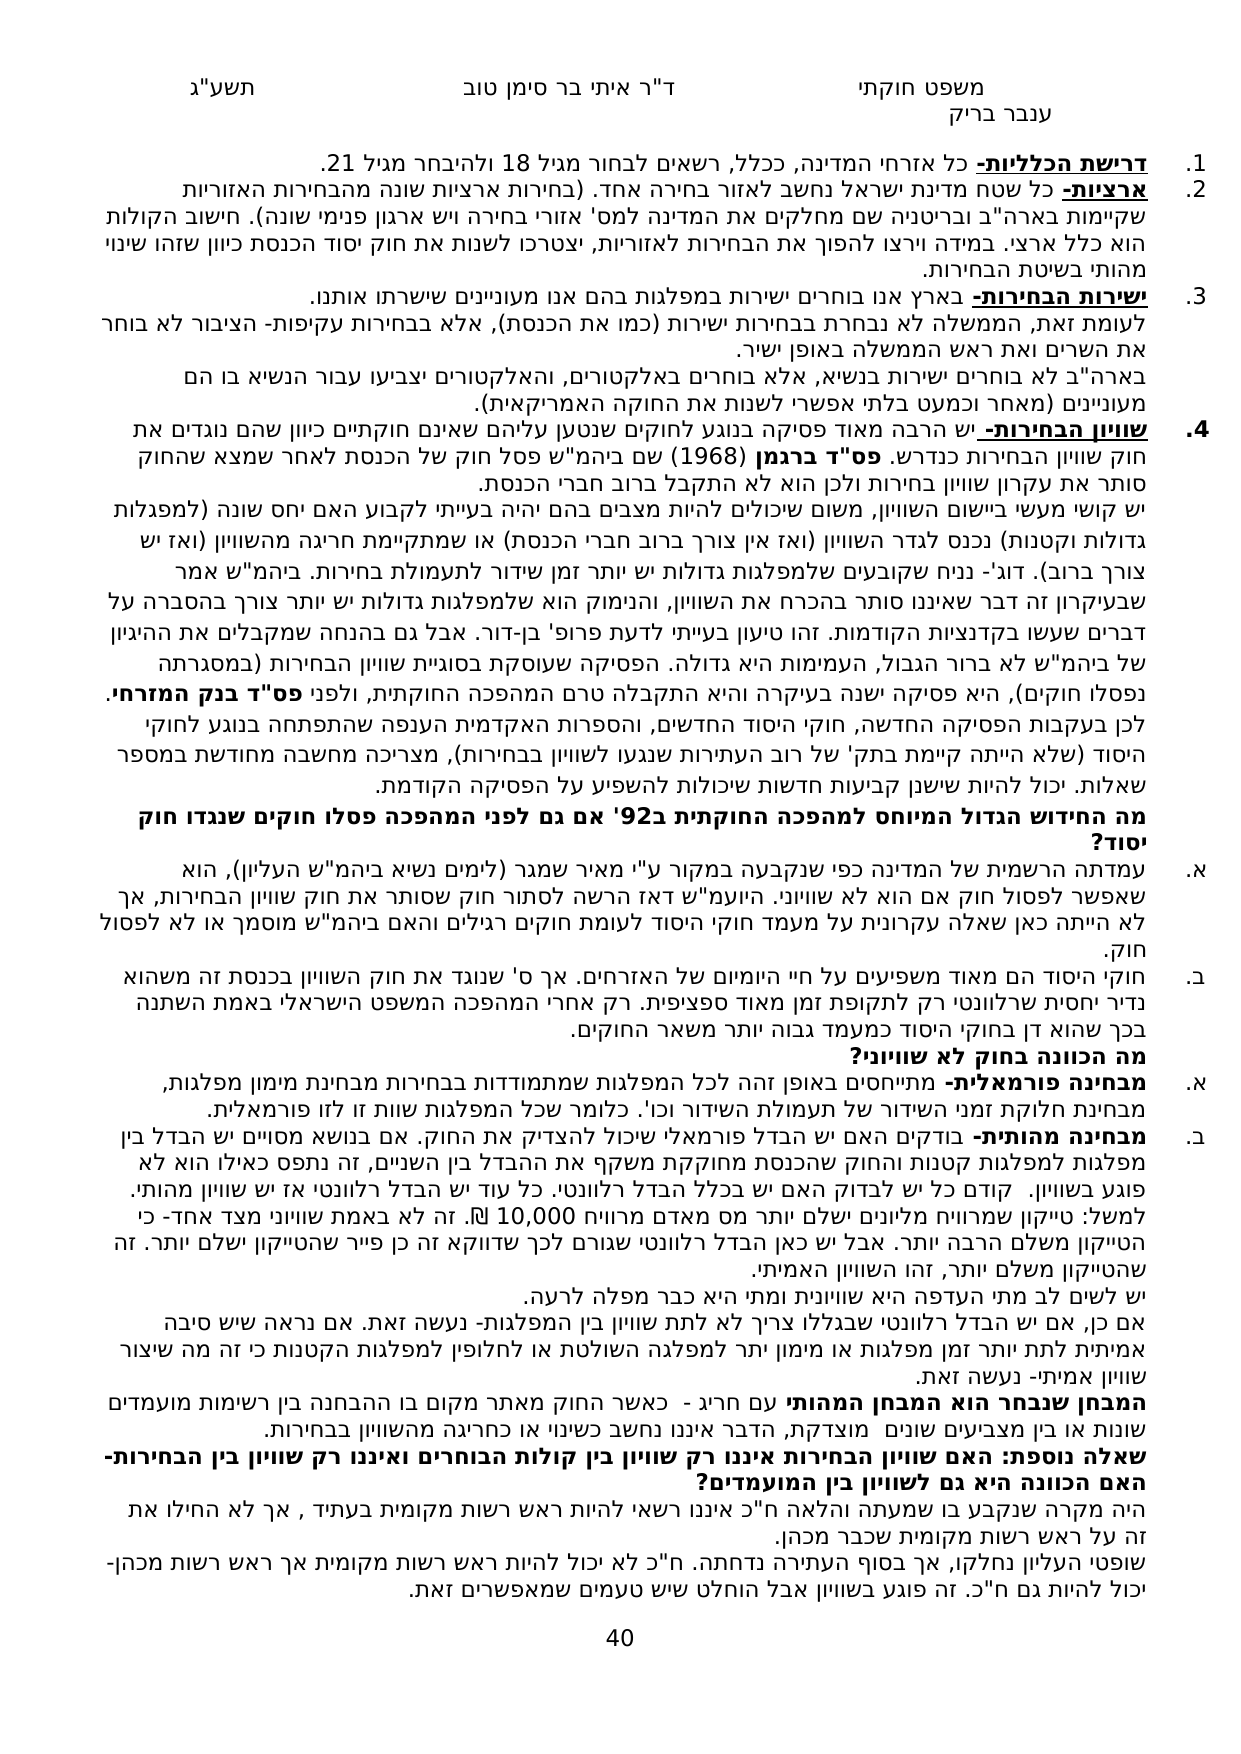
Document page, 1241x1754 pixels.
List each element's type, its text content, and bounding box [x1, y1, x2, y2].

list מבחינה מהותית- בודקים האם יש הבדל פורמאלי שיכול להצדיק את החוק. אם בנושא מסויים יש הבדל בין מפלגות למפלגות קטנות והחוק שהכנסת מחוקקת משקף את ההבדל בין השניים, זה נתפס כאילו הוא לא פוגע בשוויון. קודם כל יש לבדוק האם יש בכלל הבדל רלוונטי. כל עוד יש הבדל רלוונטי אז יש שוויון מהותי. למשל: טייקון שמרוויח מליונים ישלם יותר מס מאדם מרוויח 10,000 ₪. זה לא באמת שוויוני מצד אחד- כי הטייקון משלם הרבה יותר. אבל יש כאן הבדל רלוונטי שגורם לכך שדווקא זה כן פייר שהטייקון ישלם יותר. זה שהטייקון משלם יותר, זהו השוויון האמיתי. [99, 1123, 1185, 1283]
list ישירות הבחירות- בארץ אנו בוחרים ישירות במפלגות בהם אנו מעוניינים שישרתו אותנו. [99, 283, 1185, 310]
list שוויון הבחירות- יש הרבה מאוד פסיקה בנוגע לחוקים שנטען עליהם שאינם חוקתיים כיוון שהם נוגדים את חוק שוויון הבחירות כנדרש. פס"ד ברגמן (1968) שם ביהמ"ש פסל חוק של הכנסת לאחר שמצא שהחוק סותר את עקרון שוויון בחירות ולכן הוא לא התקבל ברוב חברי הכנסת. [99, 417, 1185, 497]
text שופטי העליון נחלקו, אך בסוף העתירה נדחתה. ח"כ לא יכול להיות ראש רשות מקומית אך ראש רשות מכהן- יכול להיות גם ח"כ. זה פוגע בשוויון אבל הוחלט שיש טעמים שמאפשרים זאת. [99, 1549, 1147, 1603]
text בארה"ב לא בוחרים ישירות בנשיא, אלא בוחרים באלקטורים, והאלקטורים יצביעו עבור הנשיא בו הם מעוניינים (מאחר וכמעט בלתי אפשרי לשנות את החוקה האמריקאית). [99, 363, 1147, 417]
text שאלה נוספת: האם שוויון הבחירות איננו רק שוויון בין קולות הבוחרים ואיננו רק שוויון בין הבחירות- האם הכוונה היא גם לשוויון בין המועמדים? [99, 1443, 1147, 1496]
text מה הכוונה בחוק לא שוויוני? [99, 1043, 1147, 1069]
text לעומת זאת, הממשלה לא נבחרת בבחירות ישירות (כמו את הכנסת), אלא בבחירות עקיפות- הציבור לא בוחר את השרים ואת ראש הממשלה באופן ישיר. [99, 310, 1147, 363]
text יש קושי מעשי ביישום השוויון, משום שיכולים להיות מצבים בהם יהיה בעייתי לקבוע האם יחס שונה (למפגלות גדולות וקטנות) נכנס לגדר השוויון (ואז אין צורך ברוב חברי הכנסת) או שמתקיימת חריגה מהשוויון (ואז יש צורך ברוב). דוג'- נניח שקובעים שלמפלגות גדולות יש יותר זמן שידור לתעמולת בחירות. ביהמ"ש אמר שבעיקרון זה דבר שאיננו סותר בהכרח את השוויון, והנימוק הוא שלמפלגות גדולות יש יותר צורך בהסברה על דברים שעשו בקדנציות הקודמות. זהו טיעון בעייתי לדעת פרופ' בן-דור. אבל גם בהנחה שמקבלים את ההיגיון של ביהמ"ש לא ברור הגבול, העמימות היא גדולה. הפסיקה שעוסקת בסוגיית שוויון הבחירות (במסגרתה נפסלו חוקים), היא פסיקה ישנה בעיקרה והיא התקבלה טרם המהפכה החוקתית, ולפני פס"ד בנק המזרחי. לכן בעקבות הפסיקה החדשה, חוקי היסוד החדשים, והספרות האקדמית הענפה שהתפתחה בנוגע לחוקי היסוד (שלא הייתה קיימת בתק' של רוב העתירות שנגעו לשוויון בבחירות), מצריכה מחשבה מחודשת במספר שאלות. יכול להיות שישנן קביעות חדשות שיכולות להשפיע על הפסיקה הקודמת. [99, 497, 1147, 799]
text המבחן שנבחר הוא המבחן המהותי עם חריג - כאשר החוק מאתר מקום בו ההבחנה בין רשימות מועמדים שונות או בין מצביעים שונים מוצדקת, הדבר איננו נחשב כשינוי או כחריגה מהשוויון בבחירות. [99, 1389, 1147, 1443]
text היה מקרה שנקבע בו שמעתה והלאה ח"כ איננו רשאי להיות ראש רשות מקומית בעתיד , אך לא החילו את זה על ראש רשות מקומית שכבר מכהן. [99, 1496, 1147, 1549]
list עמדתה הרשמית של המדינה כפי שנקבעה במקור ע"י מאיר שמגר (לימים נשיא ביהמ"ש העליון), הוא שאפשר לפסול חוק אם הוא לא שוויוני. היועמ"ש דאז הרשה לסתור חוק שסותר את חוק שוויון הבחירות, אך לא הייתה כאן שאלה עקרונית על מעמד חוקי היסוד לעומת חוקים רגילים והאם ביהמ"ש מוסמך או לא לפסול חוק. [99, 856, 1185, 963]
list חוקי היסוד הם מאוד משפיעים על חיי היומיום של האזרחים. אך ס' שנוגד את חוק השוויון בכנסת זה משהוא נדיר יחסית שרלוונטי רק לתקופת זמן מאוד ספציפית. רק אחרי המהפכה המשפט הישראלי באמת השתנה בכך שהוא דן בחוקי היסוד כמעמד גבוה יותר משאר החוקים. [99, 963, 1185, 1043]
text אם כן, אם יש הבדל רלוונטי שבגללו צריך לא לתת שוויון בין המפלגות- נעשה זאת. אם נראה שיש סיבה אמיתית לתת יותר זמן מפלגות או מימון יתר למפלגה השולטת או לחלופין למפלגות הקטנות כי זה מה שיצור שוויון אמיתי- נעשה זאת. [99, 1309, 1147, 1389]
text מה החידוש הגדול המיוחס למהפכה החוקתית ב92' אם גם לפני המהפכה פסלו חוקים שנגדו חוק יסוד? [99, 803, 1147, 856]
list מבחינה פורמאלית- מתייחסים באופן זהה לכל המפלגות שמתמודדות בבחירות מבחינת מימון מפלגות, מבחינת חלוקת זמני השידור של תעמולת השידור וכו'. כלומר שכל המפלגות שוות זו לזו פורמאלית. [99, 1069, 1185, 1123]
list ארציות- כל שטח מדינת ישראל נחשב לאזור בחירה אחד. (בחירות ארציות שונה מהבחירות האזוריות שקיימות בארה"ב ובריטניה שם מחלקים את המדינה למס' אזורי בחירה ויש ארגון פנימי שונה). חישוב הקולות הוא כלל ארצי. במידה וירצו להפוך את הבחירות לאזוריות, יצטרכו לשנות את חוק יסוד הכנסת כיוון שזהו שינוי מהותי בשיטת הבחירות. [99, 177, 1185, 283]
list דרישת הכלליות- כל אזרחי המדינה, ככלל, רשאים לבחור מגיל 18 ולהיבחר מגיל 21. [99, 150, 1185, 177]
text יש לשים לב מתי העדפה היא שוויונית ומתי היא כבר מפלה לרעה. [99, 1283, 1147, 1309]
